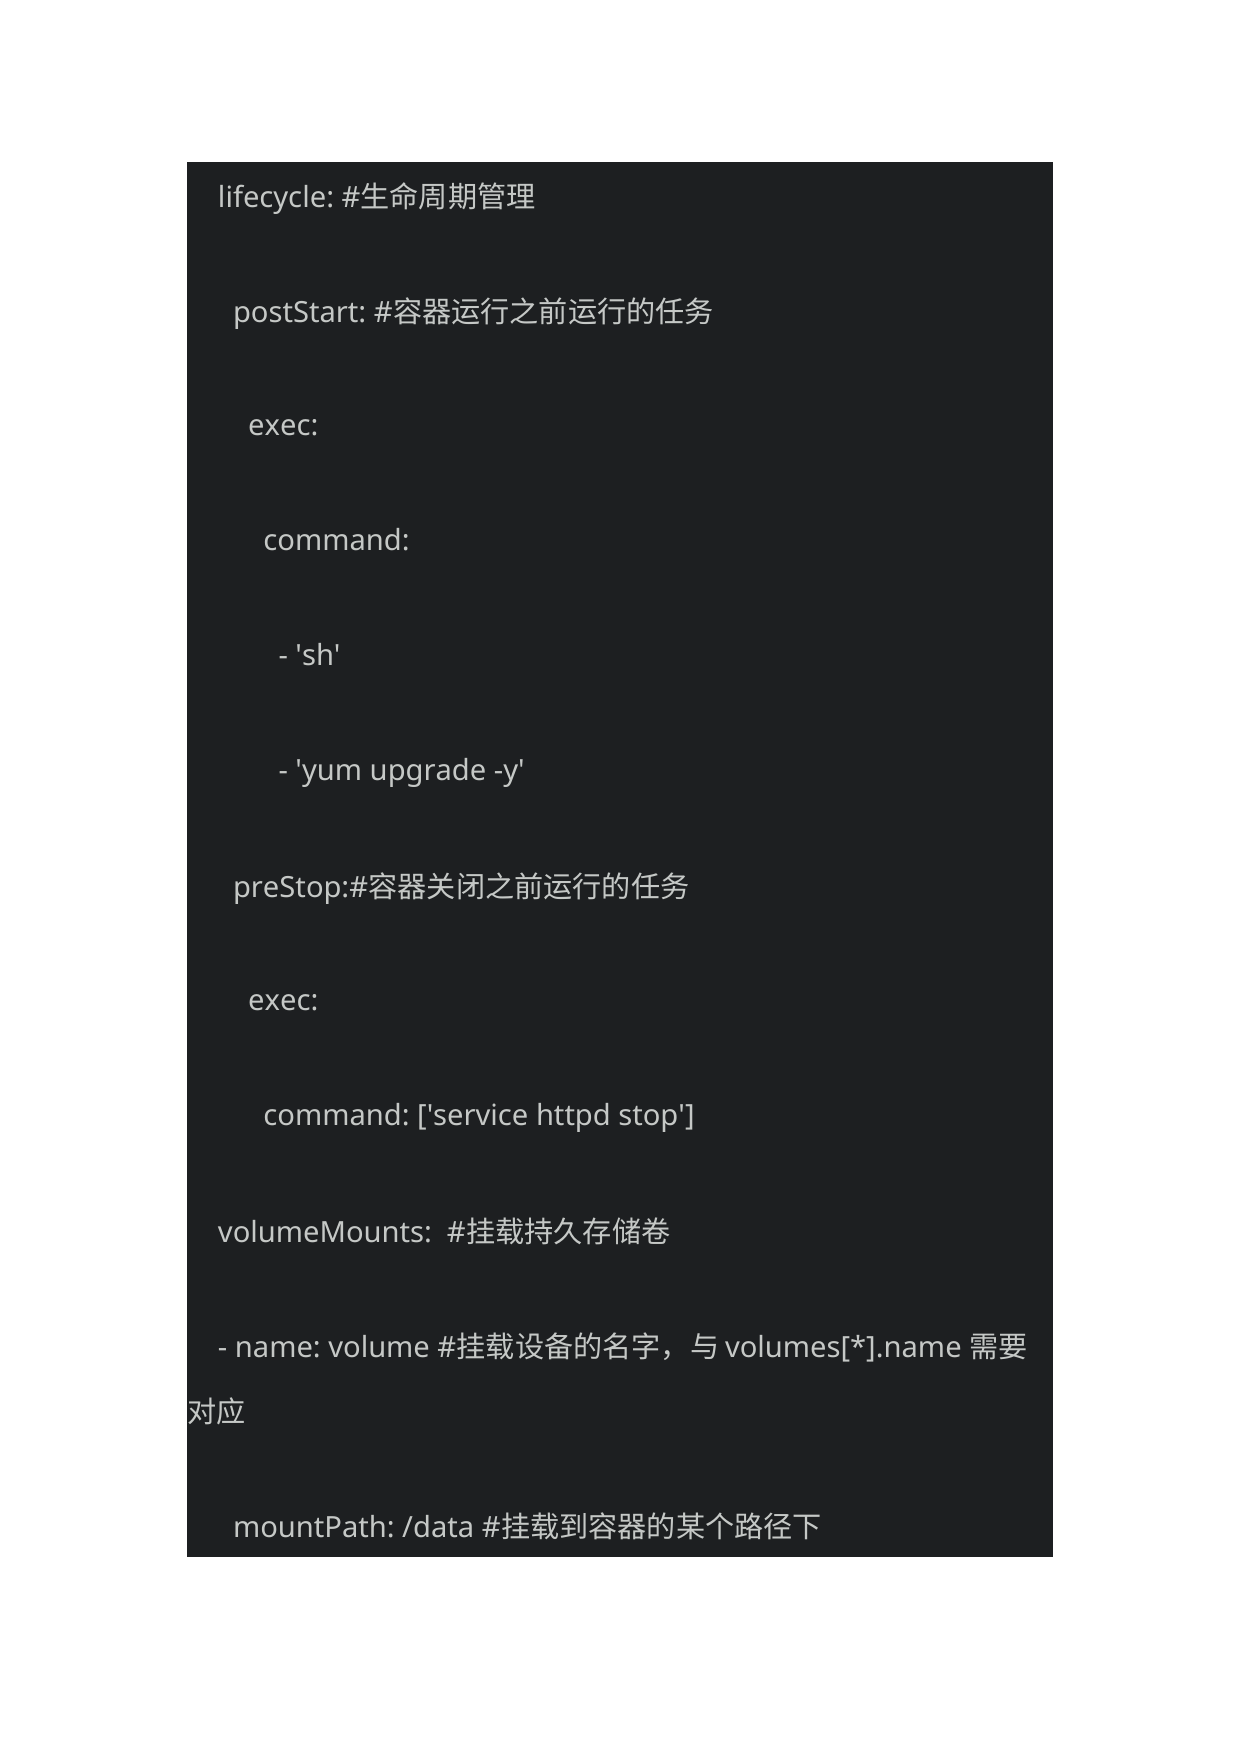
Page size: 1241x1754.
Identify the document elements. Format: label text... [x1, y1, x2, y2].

text exec: [187, 392, 1053, 457]
text volumeMounts: #挂载持久存储卷 [187, 1197, 1053, 1262]
text - name: volume #挂载设备的名字，与volumes[*].name 需要对应 [187, 1312, 1053, 1442]
text command: ['service httpd stop'] [187, 1082, 1053, 1147]
text exec: [187, 967, 1053, 1032]
text preStop:#容器关闭之前运行的任务 [187, 852, 1053, 917]
text postStart: #容器运行之前运行的任务 [187, 277, 1053, 342]
text - 'yum upgrade -y' [187, 737, 1053, 802]
text mountPath: /data #挂载到容器的某个路径下 [187, 1492, 1053, 1557]
text command: [187, 507, 1053, 572]
text - 'sh' [187, 622, 1053, 687]
text lifecycle: #生命周期管理 [187, 162, 1053, 227]
